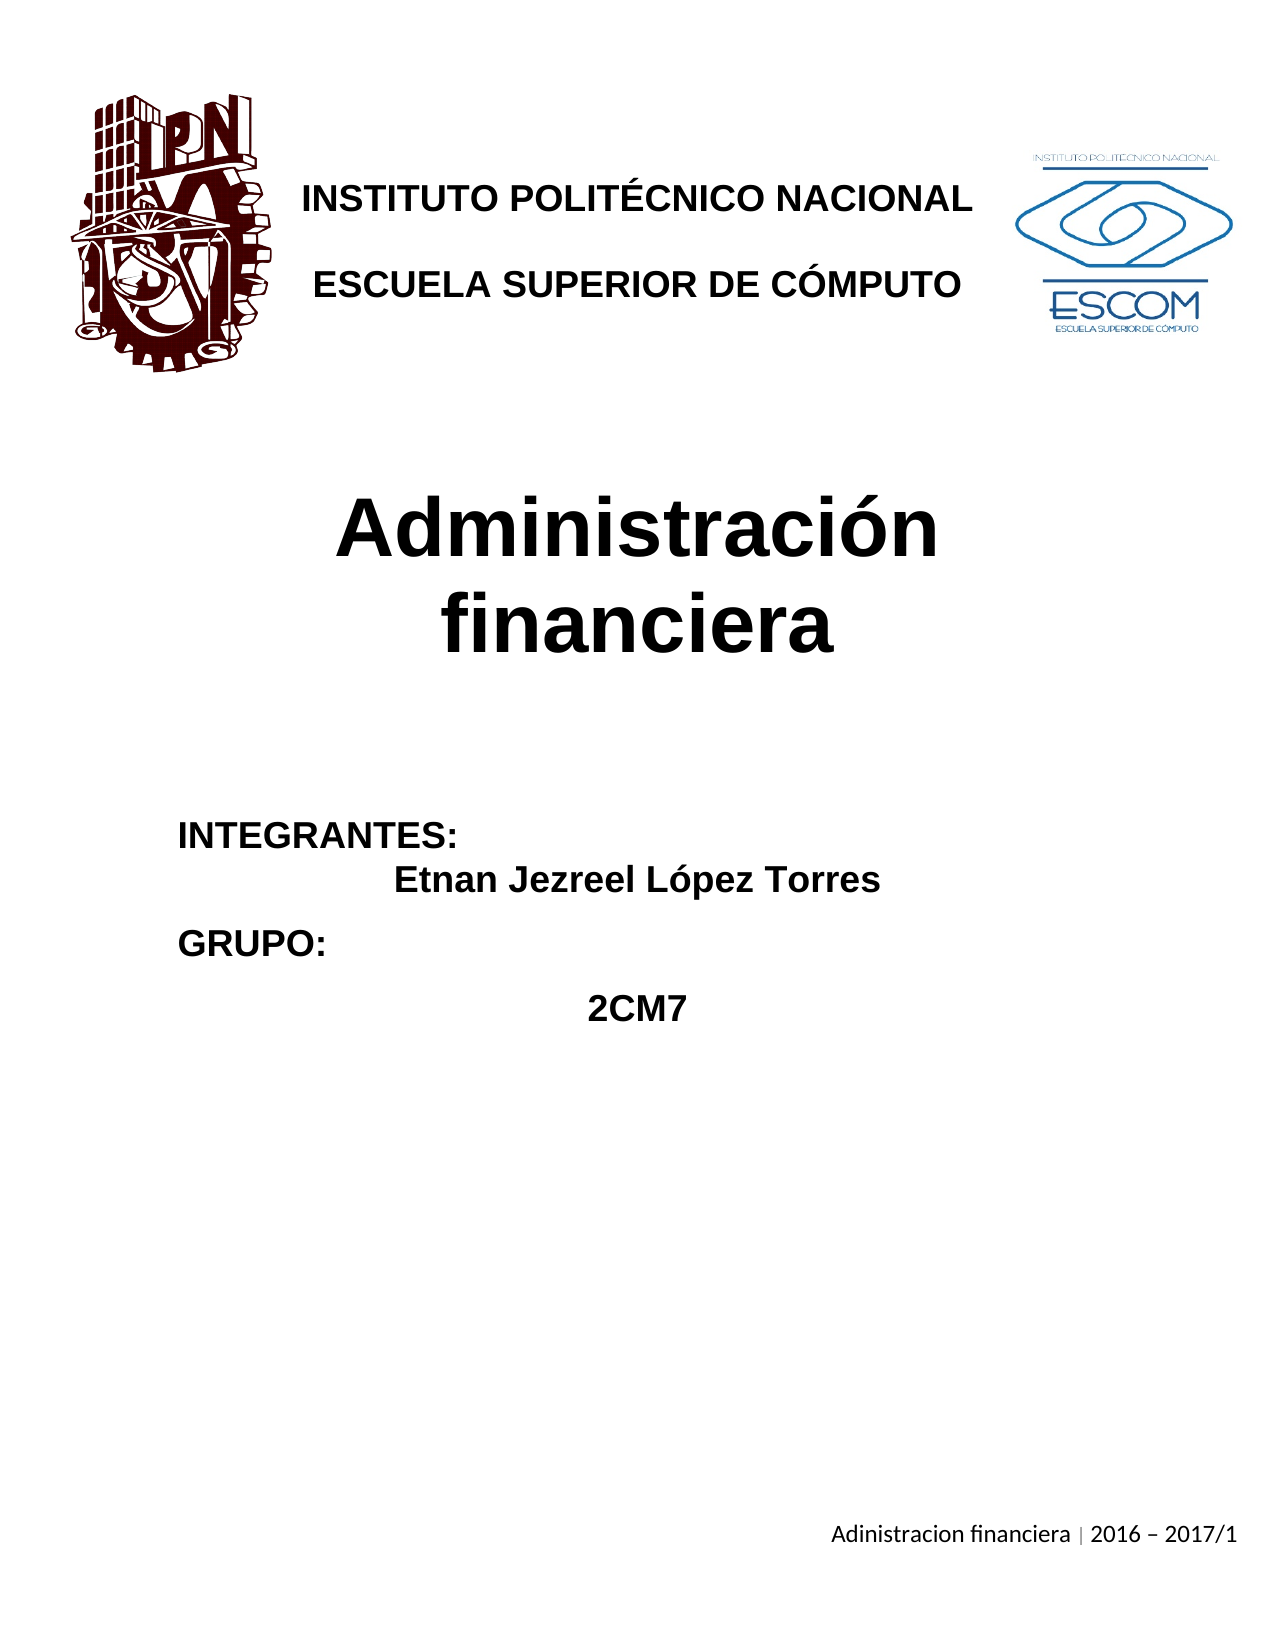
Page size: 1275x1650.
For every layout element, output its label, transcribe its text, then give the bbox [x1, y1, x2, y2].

text INSTITUTO POLITÉCNICO NACIONAL [272, 176, 1001, 219]
text Administración financiera [177, 478, 1098, 670]
text ESCUELA SUPERIOR DE CÓMPUTO [272, 263, 1001, 306]
picture [1001, 150, 1245, 335]
text INTEGRANTES: [177, 814, 1098, 857]
text Etnan Jezreel López Torres [177, 857, 1098, 900]
picture [70, 94, 272, 373]
text 2CM7 [177, 986, 1098, 1029]
text GRUPO: [177, 921, 1098, 964]
